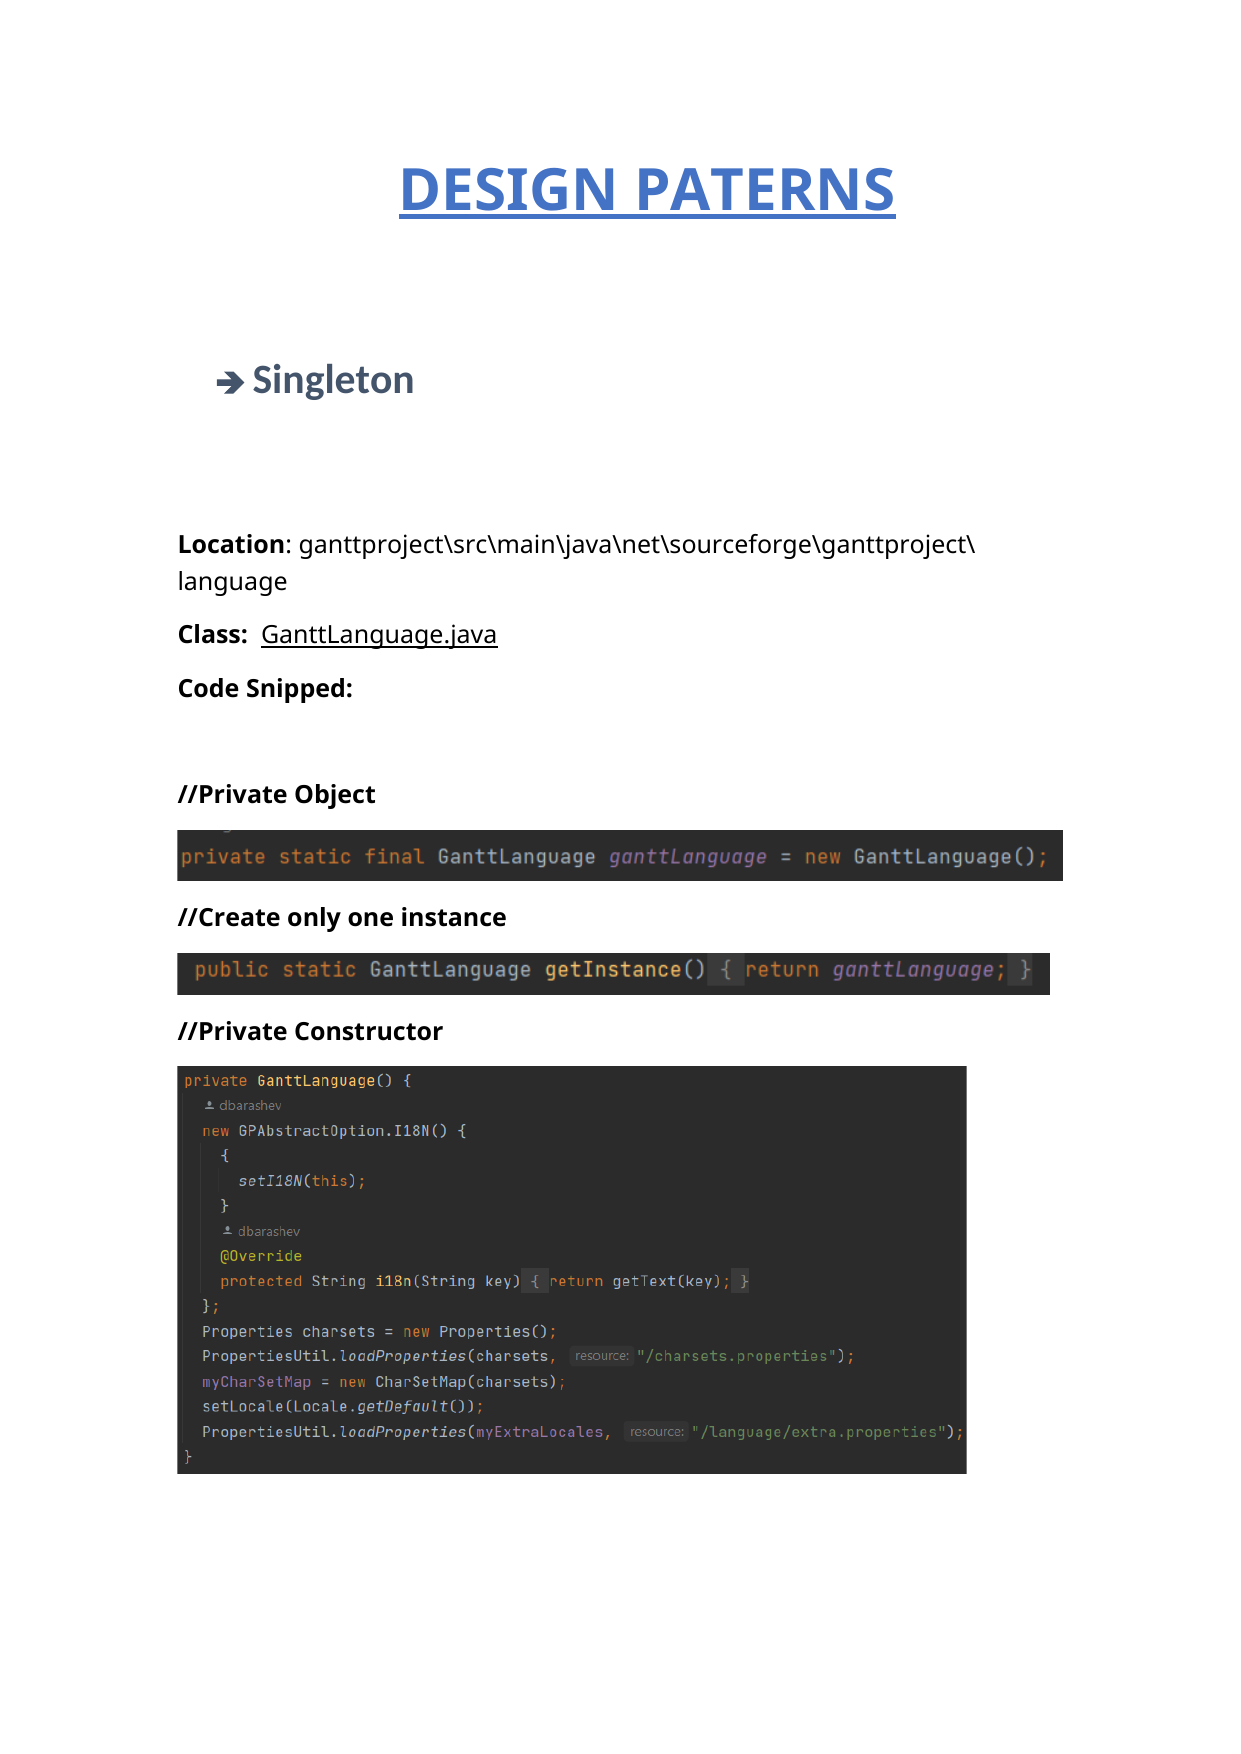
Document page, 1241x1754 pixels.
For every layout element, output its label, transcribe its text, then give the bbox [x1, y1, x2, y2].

picture [177, 953, 1050, 995]
text Class: GanttLanguage.java [177, 617, 1063, 651]
text //Private Constructor [177, 1013, 1063, 1047]
picture [177, 1066, 967, 1474]
text Code Snipped: [177, 670, 1063, 704]
text Location: ganttproject\src\main\java\net\sourceforge\ganttproject\language [177, 527, 1063, 597]
picture [177, 830, 1063, 881]
text DESIGN PATERNS [325, 148, 1063, 227]
list Singleton [215, 353, 1063, 403]
text //Create only one instance [177, 899, 1063, 934]
text //Private Object [177, 777, 1063, 811]
